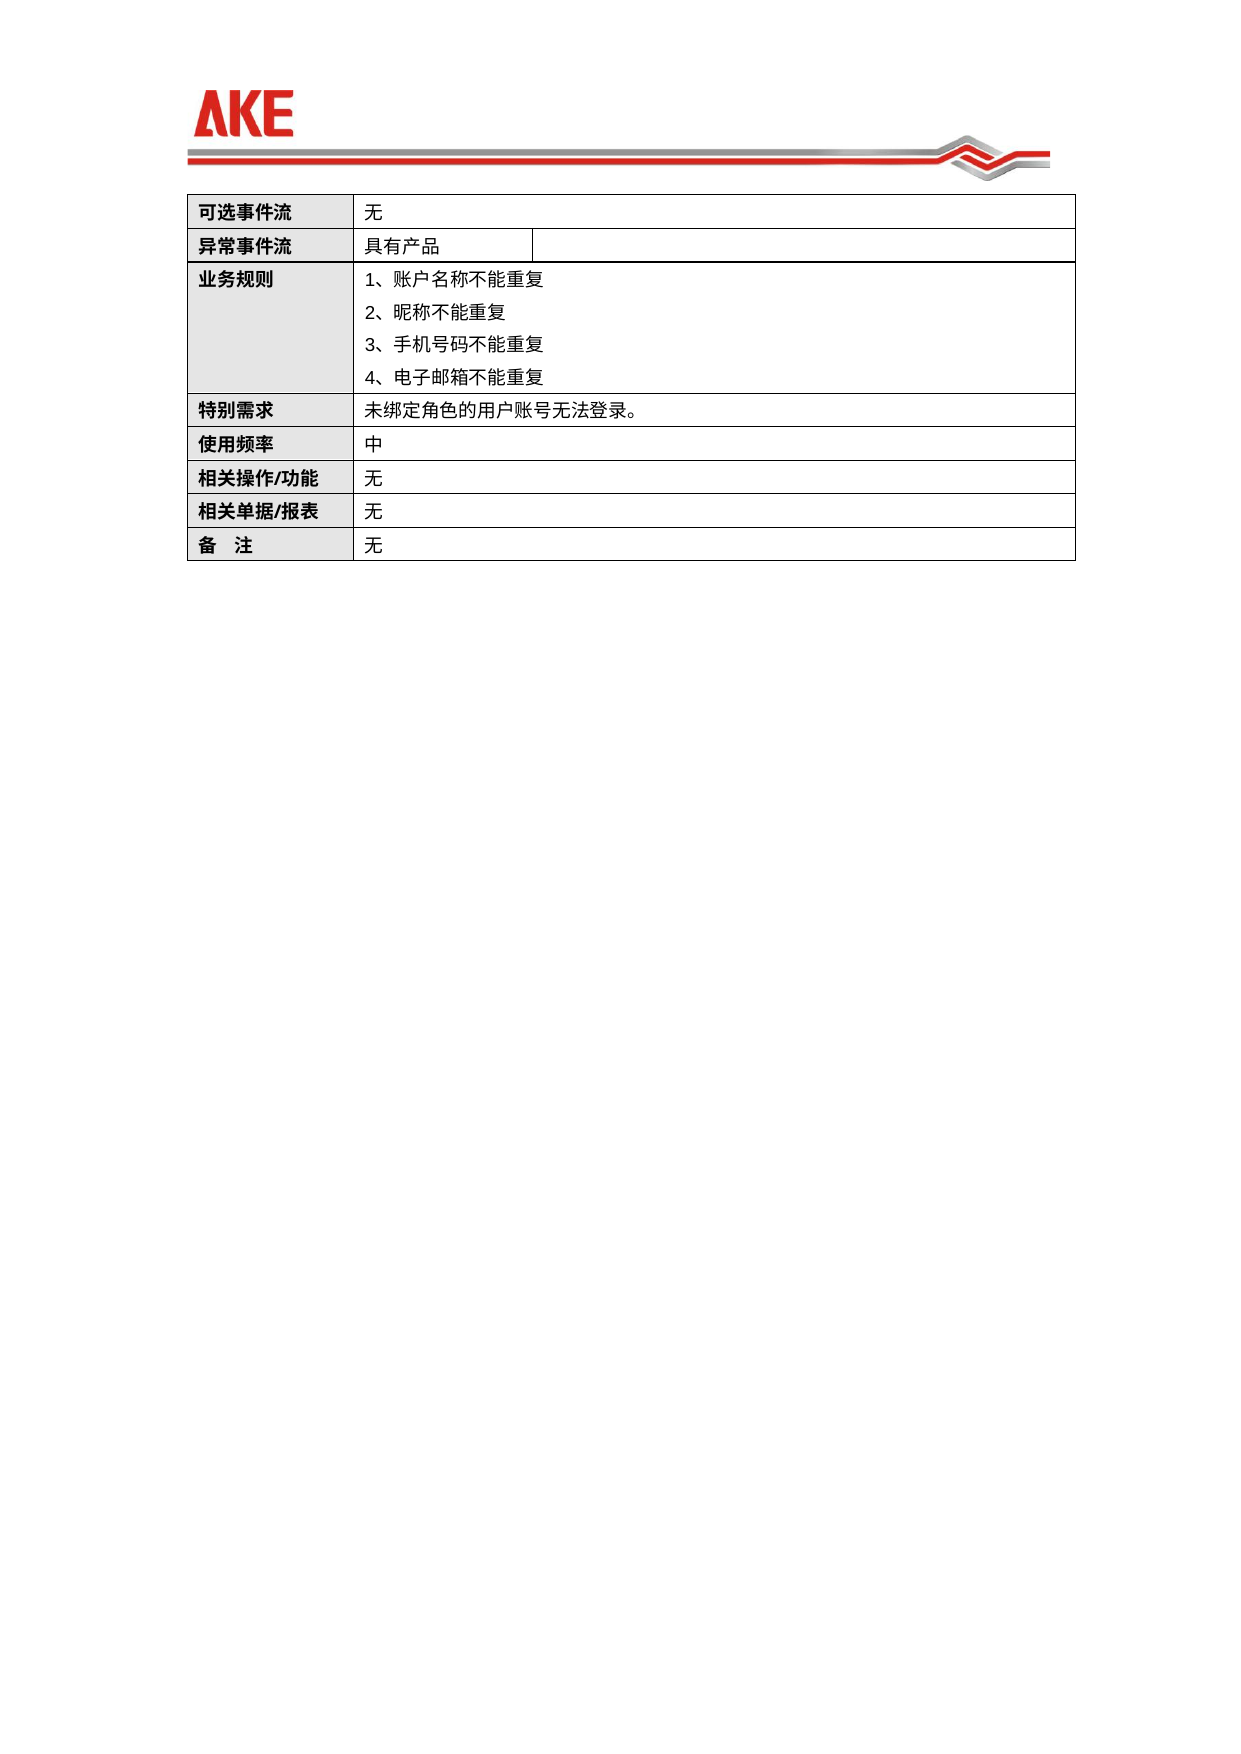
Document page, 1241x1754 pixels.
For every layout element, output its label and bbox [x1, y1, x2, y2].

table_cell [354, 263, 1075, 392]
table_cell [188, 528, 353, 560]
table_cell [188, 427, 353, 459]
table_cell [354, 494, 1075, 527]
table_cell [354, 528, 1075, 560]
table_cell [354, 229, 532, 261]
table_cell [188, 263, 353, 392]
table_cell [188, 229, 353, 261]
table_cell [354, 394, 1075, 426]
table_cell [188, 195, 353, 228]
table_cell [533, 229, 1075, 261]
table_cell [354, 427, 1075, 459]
picture [187, 90, 1050, 181]
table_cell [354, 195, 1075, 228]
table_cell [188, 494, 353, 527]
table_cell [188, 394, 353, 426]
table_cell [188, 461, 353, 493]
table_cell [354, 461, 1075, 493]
